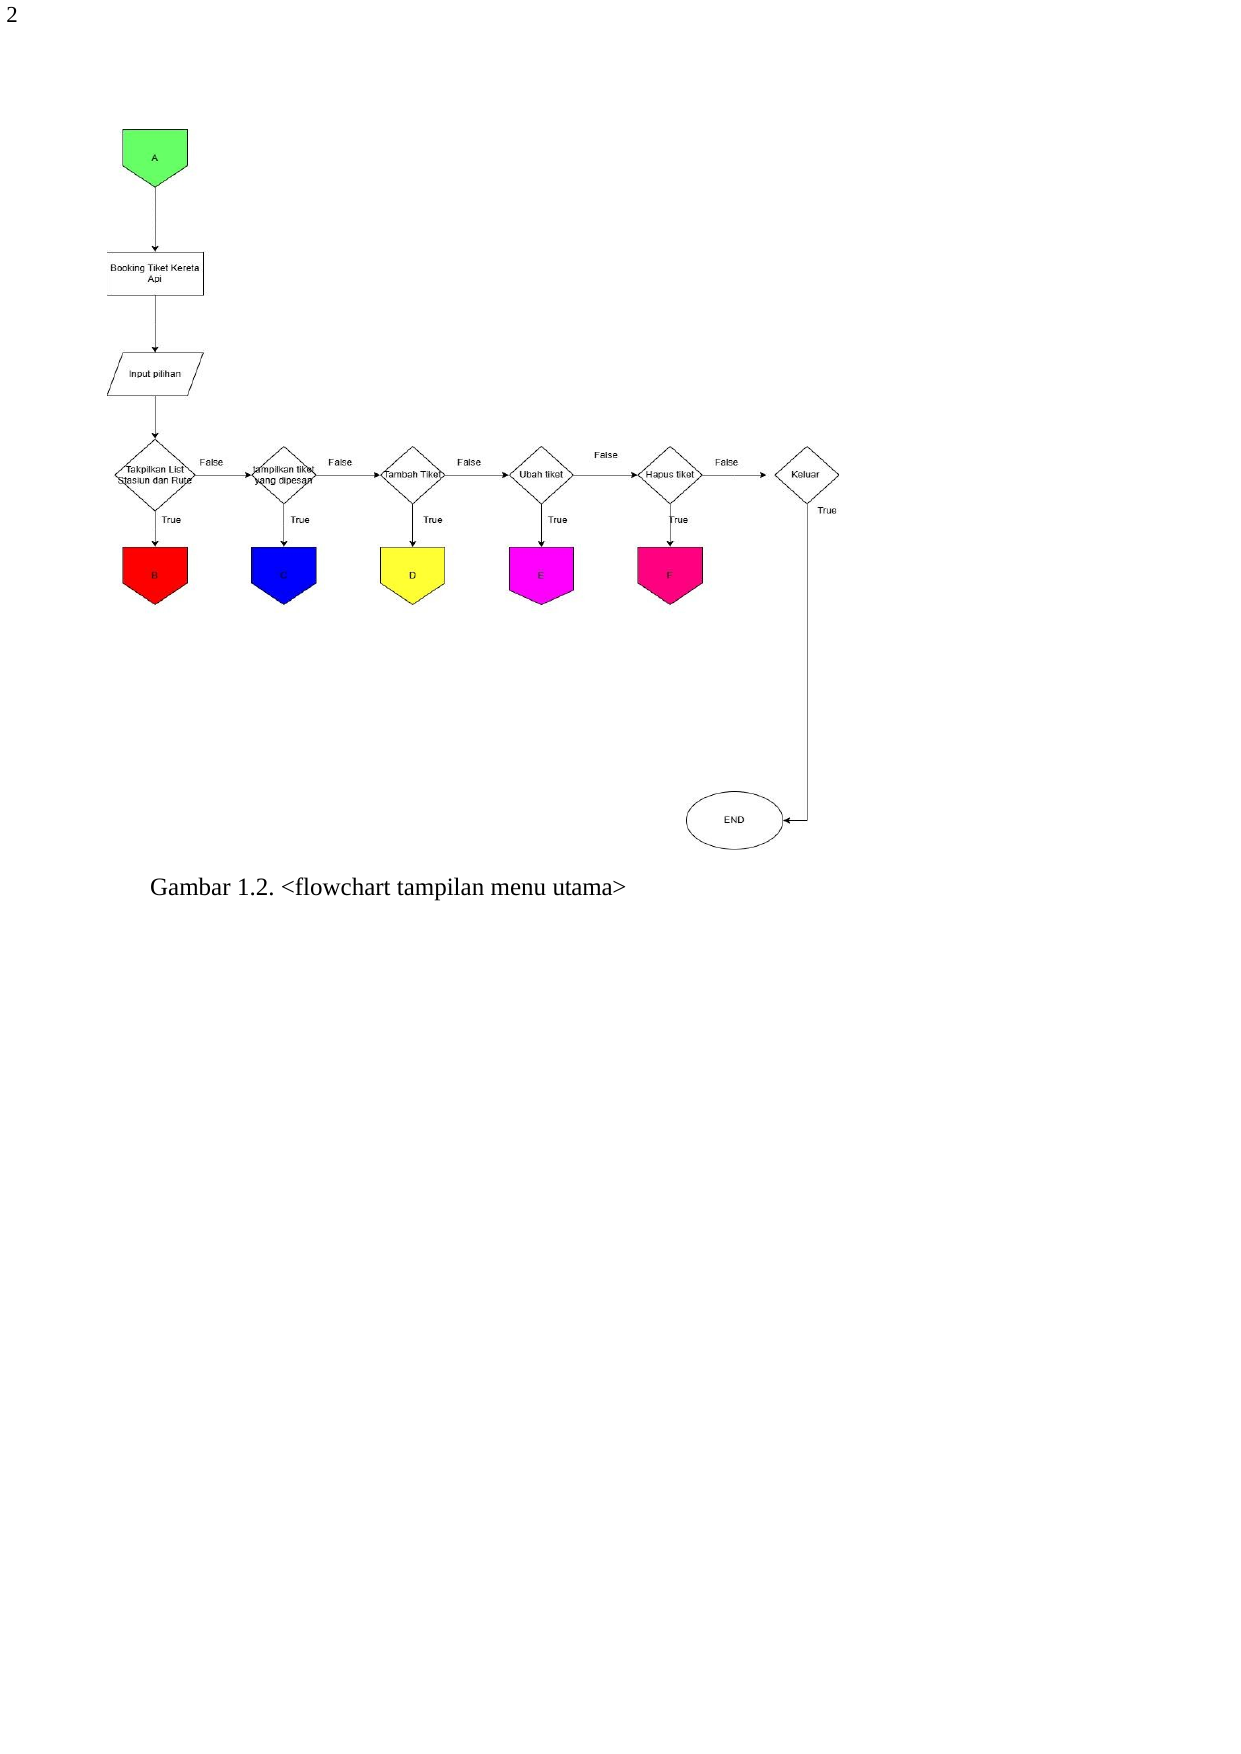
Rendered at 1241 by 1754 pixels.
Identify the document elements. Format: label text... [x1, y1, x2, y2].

text Gambar 1.2. <flowchart tampilan menu utama> [150, 872, 1226, 901]
picture [107, 129, 840, 850]
